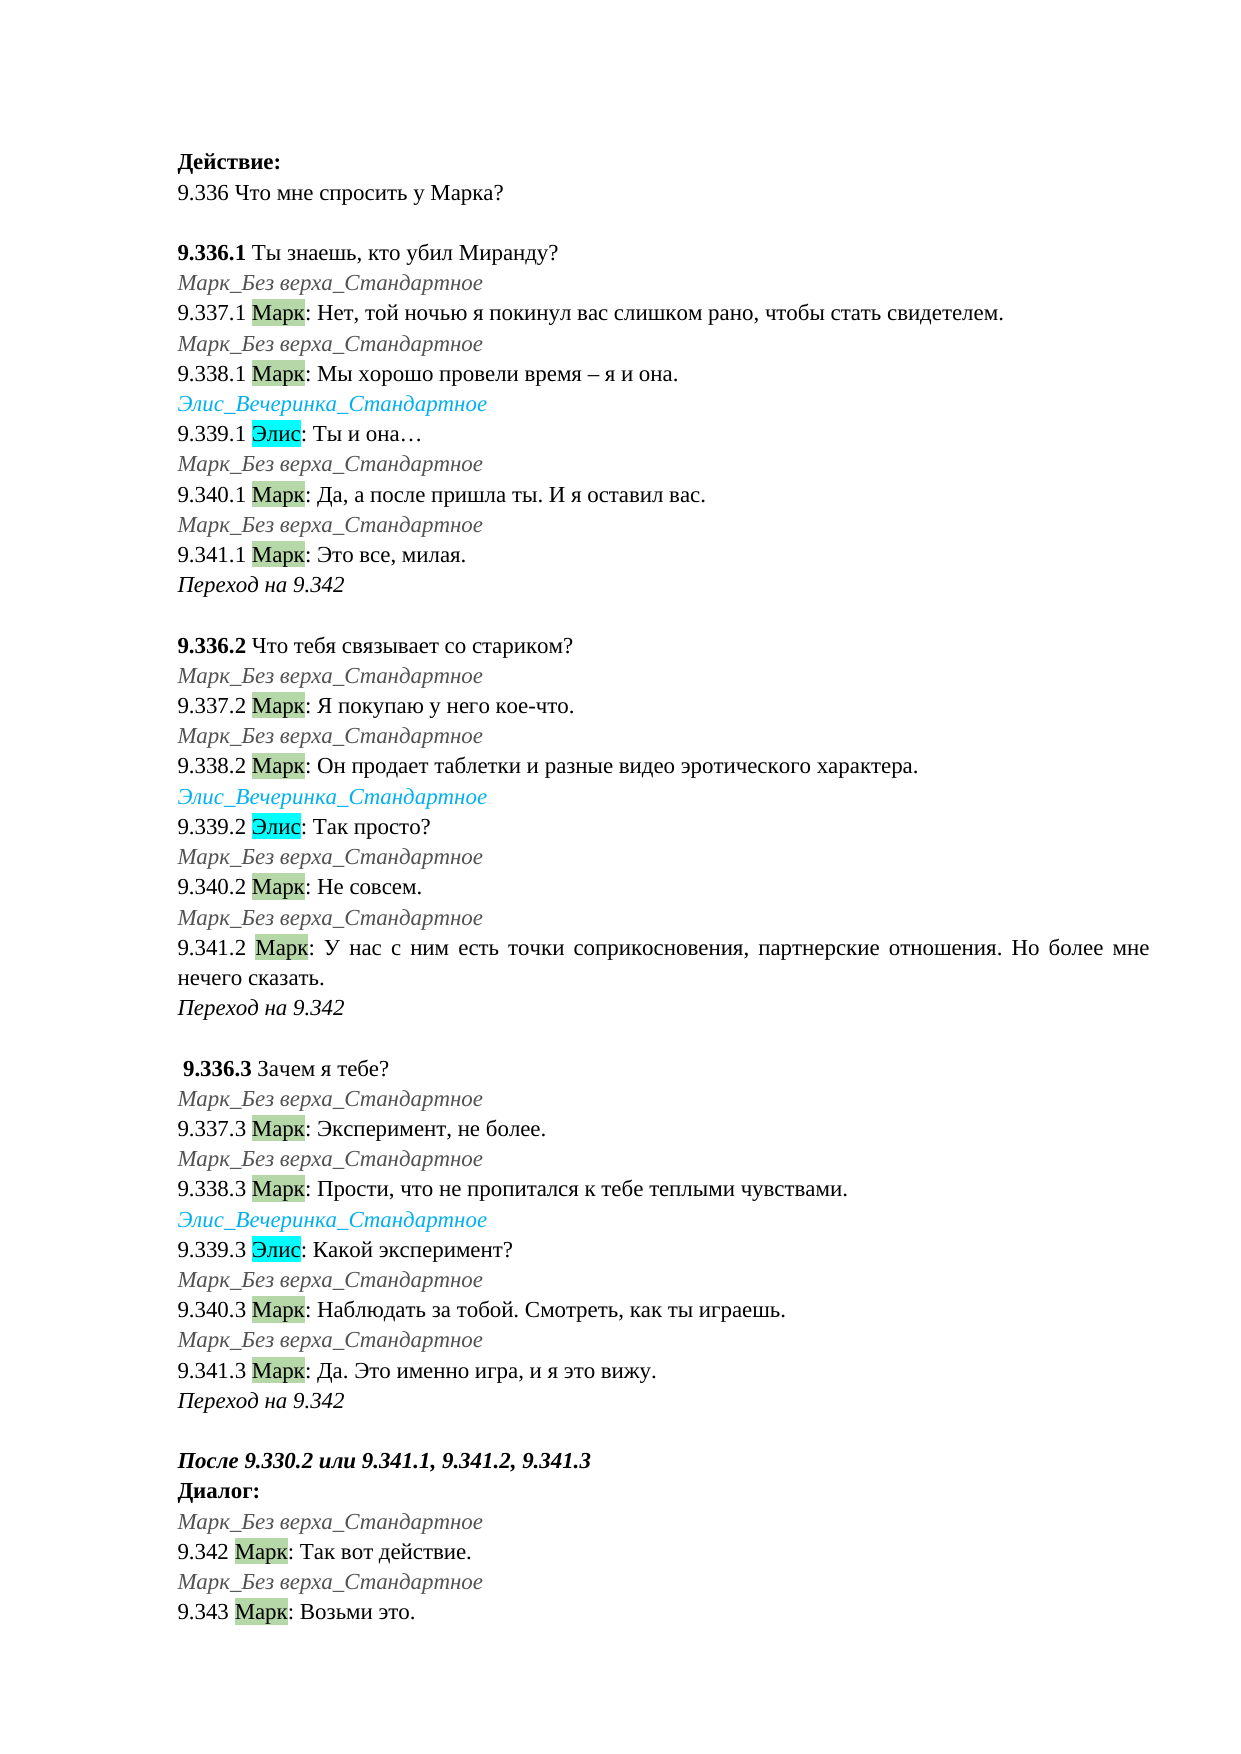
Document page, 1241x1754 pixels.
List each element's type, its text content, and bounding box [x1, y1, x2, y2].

text 9.340.3 Марк: Наблюдать за тобой. Смотреть, как ты играешь. [305, 1296, 1152, 1323]
text Марк_Без верха_Стандартное [177, 450, 1152, 477]
text 9.339.1 Элис: Ты и она… [301, 420, 1152, 447]
text Марк_Без верха_Стандартное [177, 1326, 1152, 1353]
text Марк_Без верха_Стандартное [177, 329, 1152, 356]
text 9.336 Что мне спросить у Марка? [177, 178, 1152, 205]
text 9.336.2 Что тебя связывает со стариком? [177, 632, 1152, 658]
text Марк_Без верха_Стандартное [177, 269, 1152, 296]
text 9.341.2 Марк: У нас с ним есть точки соприкосновения, партнерские отношения. Но более мне нечего сказать. [177, 934, 1152, 990]
text 9.343 Марк: Возьми это. [177, 1598, 235, 1625]
text Марк_Без верха_Стандартное [177, 662, 1152, 688]
text 9.338.2 Марк: Он продает таблетки и разные видео эротического характера. [177, 752, 1152, 779]
text 9.341.1 Марк: Это все, милая. [305, 541, 1152, 567]
text 9.336.3 Зачем я тебе? [177, 1054, 1152, 1081]
text Диалог: [177, 1477, 1152, 1504]
text 9.337.2 Марк: Я покупаю у него кое-что. [305, 692, 1152, 718]
text 9.339.2 Элис: Так просто? [177, 813, 252, 839]
text Марк_Без верха_Стандартное [177, 1568, 1152, 1594]
text Переход на 9.342 [177, 1387, 1152, 1413]
text 9.340.2 Марк: Не совсем. [177, 873, 252, 900]
text 9.336.1 Ты знаешь, кто убил Миранду? [177, 239, 1152, 265]
text Элис_Вечеринка_Стандартное [177, 1206, 1152, 1232]
text 9.339.2 Элис: Так просто? [301, 813, 1152, 839]
text 9.339.1 Элис: Ты и она… [177, 420, 252, 447]
text 9.340.2 Марк: Не совсем. [305, 873, 1152, 900]
text Марк_Без верха_Стандартное [177, 1085, 1152, 1111]
text Элис_Вечеринка_Стандартное [177, 390, 1152, 416]
text 9.341.3 Марк: Да. Это именно игра, и я это вижу. [305, 1357, 1152, 1383]
text После 9.330.2 или 9.341.1, 9.341.2, 9.341.3 [177, 1447, 1152, 1474]
text Марк_Без верха_Стандартное [177, 1266, 1152, 1292]
text Действие: [177, 148, 1152, 175]
text 9.337.1 Марк: Нет, той ночью я покинул вас слишком рано, чтобы стать свидетелем. [305, 299, 1152, 326]
text Элис_Вечеринка_Стандартное [177, 783, 1152, 809]
text Марк_Без верха_Стандартное [177, 722, 1152, 749]
text 9.338.3 Марк: Прости, что не пропитался к тебе теплыми чувствами. [305, 1175, 1152, 1202]
text 9.341.1 Марк: Это все, милая. [177, 541, 252, 567]
text Марк_Без верха_Стандартное [177, 843, 1152, 869]
text 9.338.1 Марк: Мы хорошо провели время – я и она. [305, 360, 1152, 386]
text Переход на 9.342 [177, 571, 1152, 598]
text Марк_Без верха_Стандартное [177, 1145, 1152, 1172]
text 9.340.1 Марк: Да, а после пришла ты. И я оставил вас. [305, 481, 1152, 507]
text 9.337.3 Марк: Эксперимент, не более. [305, 1115, 1152, 1141]
text 9.342 Марк: Так вот действие. [288, 1538, 1152, 1564]
text Марк_Без верха_Стандартное [177, 1508, 1152, 1534]
text 9.339.3 Элис: Какой эксперимент? [177, 1236, 252, 1262]
text Переход на 9.342 [177, 994, 1152, 1021]
text 9.343 Марк: Возьми это. [288, 1598, 1152, 1625]
text Марк_Без верха_Стандартное [177, 903, 1152, 930]
text Марк_Без верха_Стандартное [177, 511, 1152, 537]
text 9.339.3 Элис: Какой эксперимент? [301, 1236, 1152, 1262]
